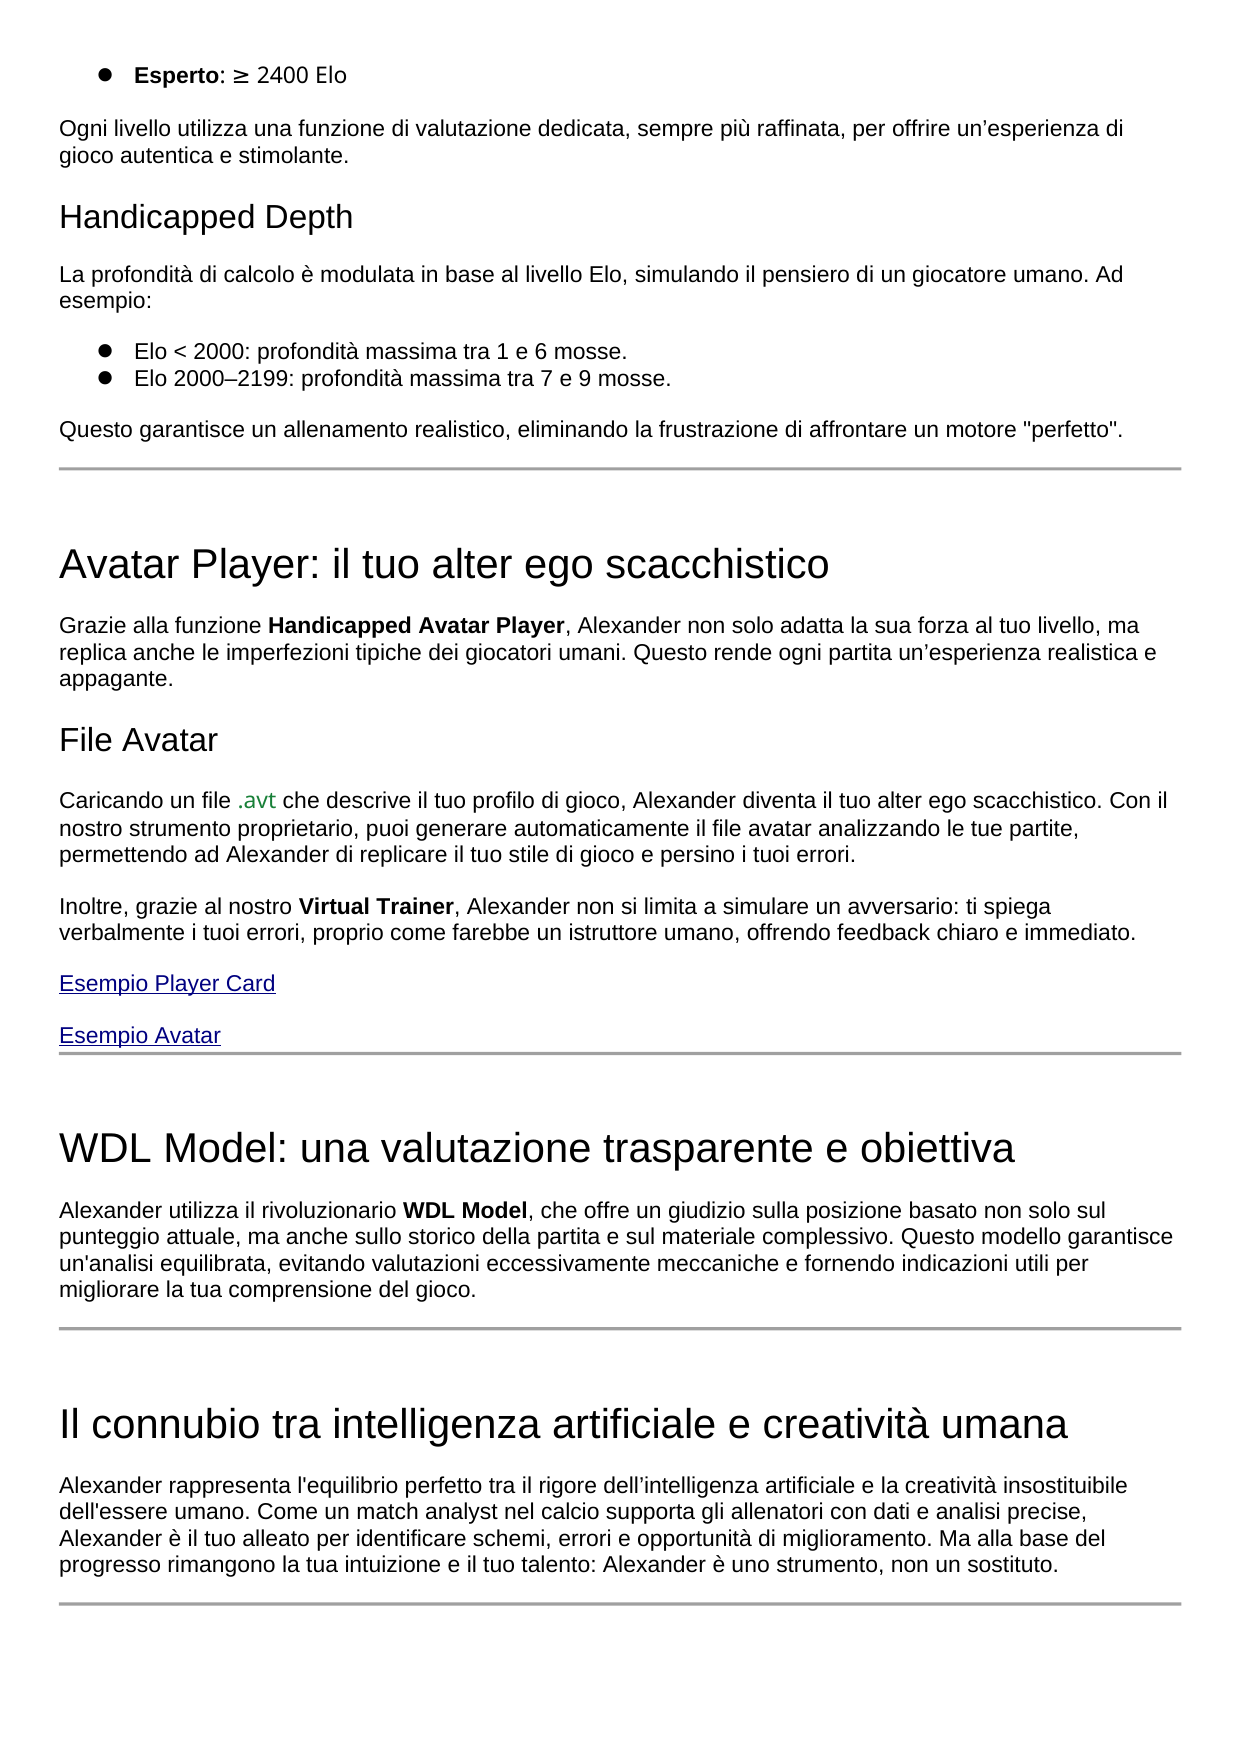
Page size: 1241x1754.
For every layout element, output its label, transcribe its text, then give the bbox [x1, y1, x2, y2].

text Caricando un file .avt che descrive il tuo profilo di gioco, Alexander diventa il tuo alter ego scacchistico. Con il nostro strumento proprietario, puoi generare automaticamente il file avatar analizzando le tue partite, permettendo ad Alexander di replicare il tuo stile di gioco e persino i tuoi errori. [59, 784, 1181, 868]
subtitle Avatar Player: il tuo alter ego scacchistico [59, 539, 1181, 587]
subtitle WDL Model: una valutazione trasparente e obiettiva [59, 1124, 1181, 1172]
text Ogni livello utilizza una funzione di valutazione dedicata, sempre più raffinata, per offrire un’esperienza di gioco autentica e stimolante. [59, 115, 1181, 168]
text Questo garantisce un allenamento realistico, eliminando la frustrazione di affrontare un motore "perfetto". [59, 416, 1181, 442]
subtitle Il connubio tra intelligenza artificiale e creatività umana [59, 1399, 1181, 1447]
list Elo 2000–2199: profondità massima tra 7 e 9 mosse. [96, 364, 1181, 391]
list Elo < 2000: profondità massima tra 1 e 6 mosse. [96, 338, 1181, 364]
list Esperto: ≥ 2400 Elo [96, 59, 1181, 90]
text Esempio Avatar [59, 1022, 1181, 1048]
text Alexander rappresenta l'equilibrio perfetto tra il rigore dell’intelligenza artificiale e la creatività insostituibile dell'essere umano. Come un match analyst nel calcio supporta gli allenatori con dati e analisi precise, Alexander è il tuo alleato per identificare schemi, errori e opportunità di miglioramento. Ma alla base del progresso rimangono la tua intuizione e il tuo talento: Alexander è uno strumento, non un sostituto. [59, 1472, 1181, 1577]
subtitle Handicapped Depth [59, 197, 1181, 236]
text Alexander utilizza il rivoluzionario WDL Model, che offre un giudizio sulla posizione basato non solo sul punteggio attuale, ma anche sullo storico della partita e sul materiale complessivo. Questo modello garantisce un'analisi equilibrata, evitando valutazioni eccessivamente meccaniche e fornendo indicazioni utili per migliorare la tua comprensione del gioco. [59, 1197, 1181, 1302]
text Esempio Player Card [59, 970, 1181, 997]
text Inoltre, grazie al nostro Virtual Trainer, Alexander non si limita a simulare un avversario: ti spiega verbalmente i tuoi errori, proprio come farebbe un istruttore umano, offrendo feedback chiaro e immediato. [59, 893, 1181, 945]
text La profondità di calcolo è modulata in base al livello Elo, simulando il pensiero di un giocatore umano. Ad esempio: [59, 261, 1181, 313]
subtitle File Avatar [59, 720, 1181, 759]
text Grazie alla funzione Handicapped Avatar Player, Alexander non solo adatta la sua forza al tuo livello, ma replica anche le imperfezioni tipiche dei giocatori umani. Questo rende ogni partita un’esperienza realistica e appagante. [59, 612, 1181, 691]
